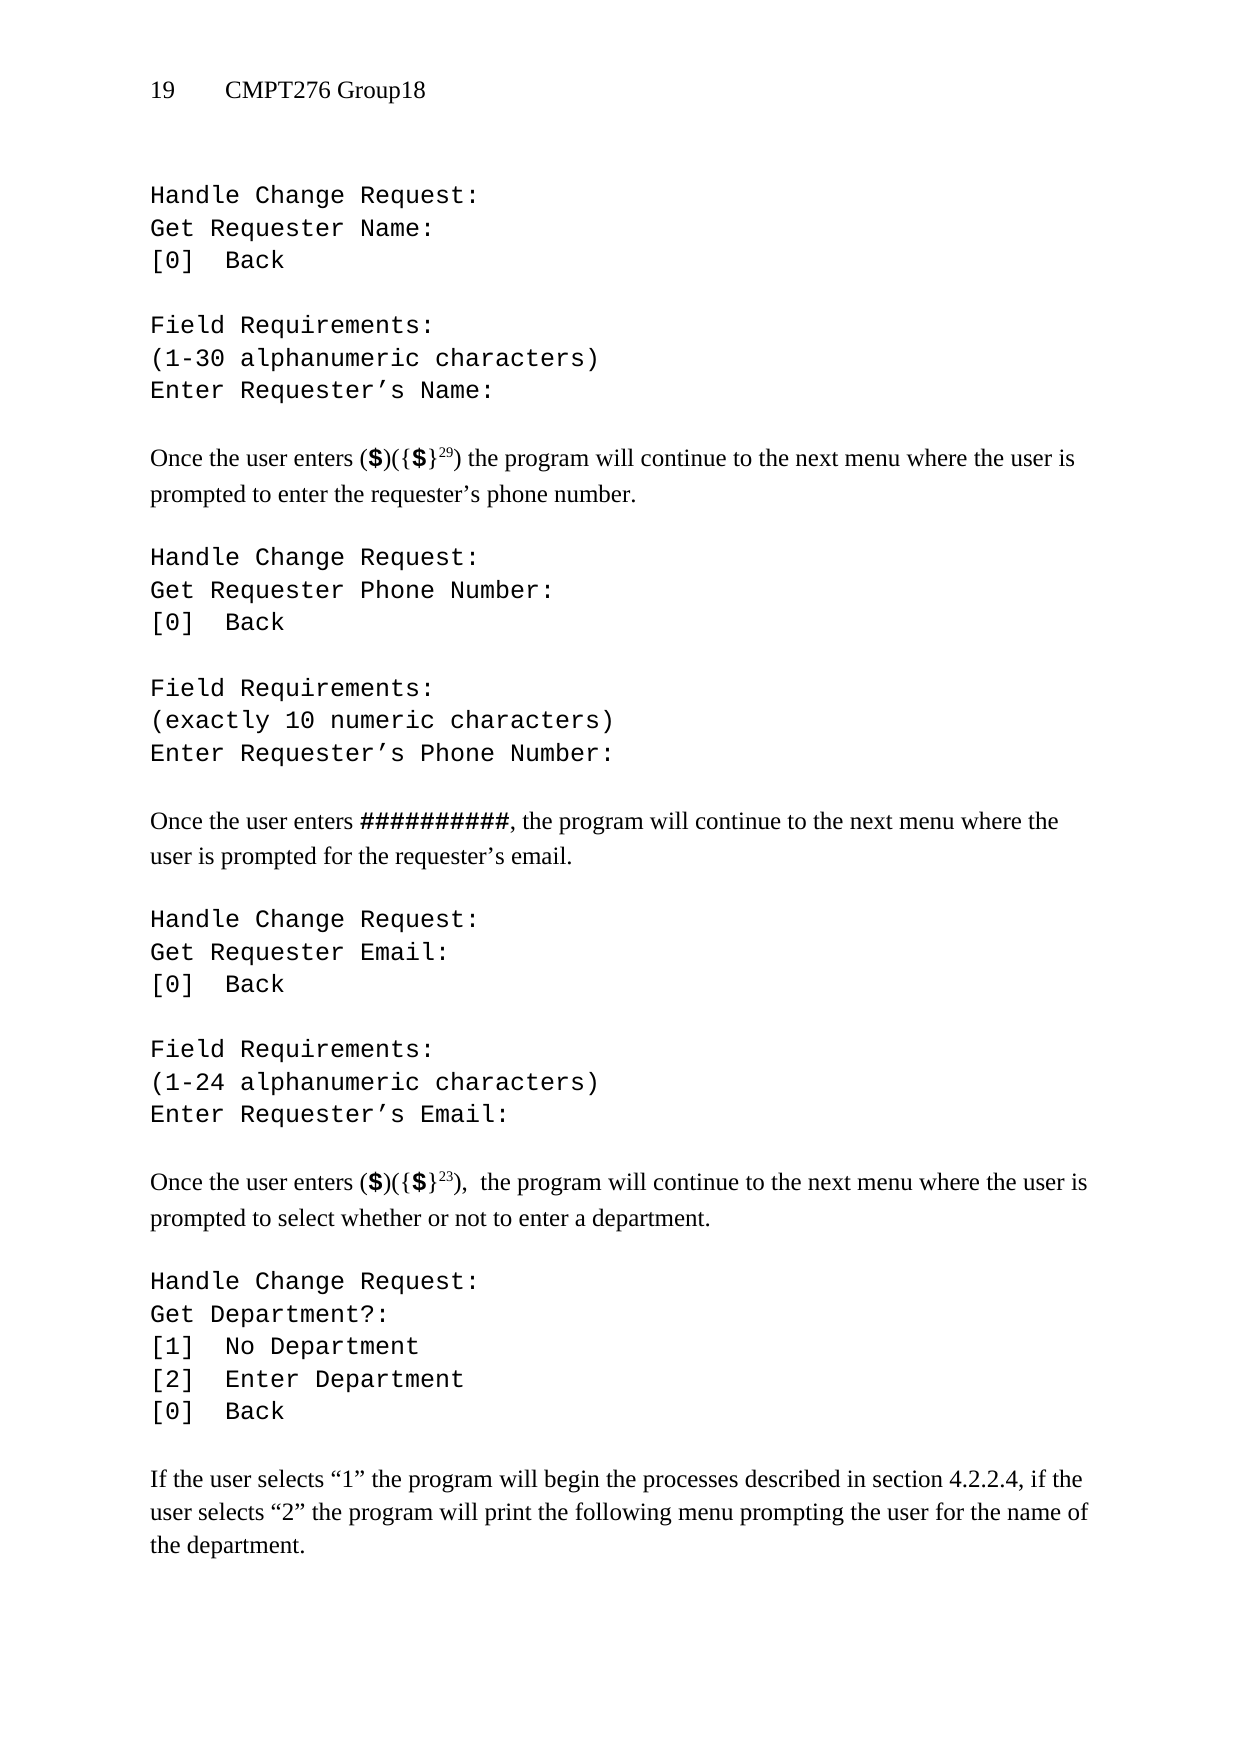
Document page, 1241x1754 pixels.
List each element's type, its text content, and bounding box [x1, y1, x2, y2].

text If the user selects “1” the program will begin the processes described in section 4.2.2.4, if the user selects “2” the program will print the following menu prompting the user for the name of the department. [150, 1464, 1090, 1559]
text Field Requirements: (1-30 alphanumeric characters) [150, 313, 1090, 374]
text Enter Requester’s Phone Number: [150, 740, 1090, 769]
text Get Requester Email: [150, 939, 1090, 968]
text [2] Enter Department [150, 1366, 1090, 1394]
text [1] No Department [150, 1334, 1090, 1362]
text Once the user enters ##########, the program will continue to the next menu where the user is prompted for the requester’s email. [150, 806, 1090, 870]
text Field Requirements: (exactly 10 numeric characters) [150, 675, 1090, 736]
text Get Department?: [150, 1301, 1090, 1329]
text Handle Change Request: [150, 183, 1090, 211]
text [0] Back [150, 1399, 1090, 1427]
text [0] Back [150, 248, 1090, 276]
text Get Requester Phone Number: [0] Back [150, 577, 1090, 671]
text Enter Requester’s Name: [150, 378, 1090, 406]
text Handle Change Request: [150, 907, 1090, 935]
text Handle Change Request: [150, 545, 1090, 573]
text Handle Change Request: [150, 1269, 1090, 1297]
text Once the user enters ($)({$}29) the program will continue to the next menu where the user is prompted to enter the requester’s phone number. [150, 443, 1090, 507]
text Get Requester Name: [150, 216, 1090, 244]
text [0] Back [150, 972, 1090, 1000]
text Field Requirements: (1-24 alphanumeric characters) [150, 1037, 1090, 1098]
text Enter Requester’s Email: [150, 1102, 1090, 1130]
text Once the user enters ($)({$}23), the program will continue to the next menu where the user is prompted to select whether or not to enter a department. [150, 1167, 1090, 1231]
